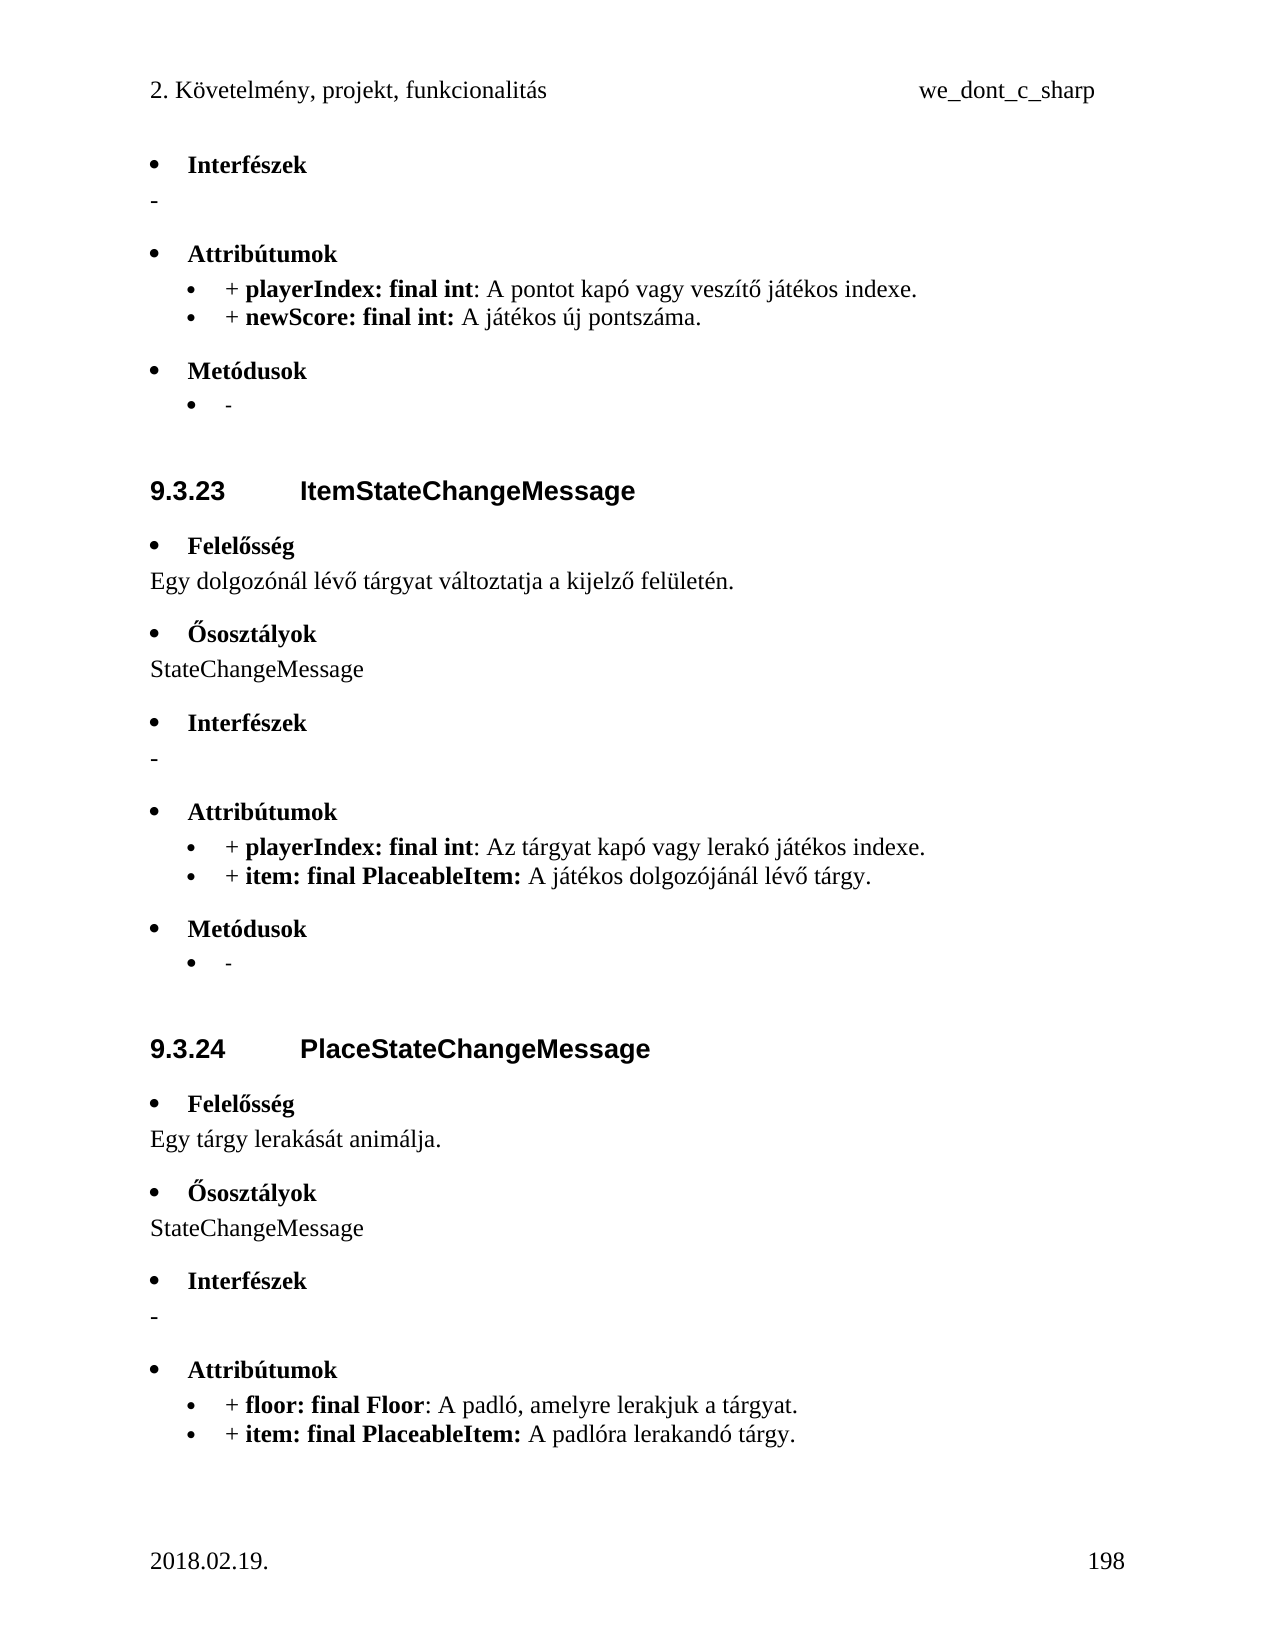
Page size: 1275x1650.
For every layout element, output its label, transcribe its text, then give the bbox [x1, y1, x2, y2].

text - [150, 743, 1125, 772]
list + item: final PlaceableItem: A játékos dolgozójánál lévő tárgy. [187, 861, 1125, 889]
text - [150, 185, 1125, 214]
subtitle Attribútumok [150, 239, 1125, 267]
list + newScore: final int: A játékos új pontszáma. [187, 302, 1125, 331]
list - [187, 949, 1125, 977]
text - [150, 1301, 1125, 1330]
subtitle Ősosztályok [150, 619, 1125, 648]
subtitle Felelősség [150, 1089, 1125, 1118]
text StateChangeMessage [150, 654, 1125, 683]
subtitle Felelősség [150, 531, 1125, 559]
subtitle Interfészek [150, 1266, 1125, 1295]
list + floor: final Floor: A padló, amelyre lerakjuk a tárgyat. [187, 1390, 1125, 1419]
text Egy dolgozónál lévő tárgyat változtatja a kijelző felületén. [150, 566, 1125, 594]
subtitle Ősosztályok [150, 1178, 1125, 1206]
subtitle Attribútumok [150, 1355, 1125, 1384]
subtitle ItemStateChangeMessage [150, 474, 1125, 506]
subtitle PlaceStateChangeMessage [150, 1033, 1125, 1064]
list + item: final PlaceableItem: A padlóra lerakandó tárgy. [187, 1419, 1125, 1448]
list + playerIndex: final int: A pontot kapó vagy veszítő játékos indexe. [187, 274, 1125, 302]
subtitle Interfészek [150, 150, 1125, 179]
text StateChangeMessage [150, 1213, 1125, 1241]
subtitle Metódusok [150, 914, 1125, 943]
list + playerIndex: final int: Az tárgyat kapó vagy lerakó játékos indexe. [187, 832, 1125, 861]
subtitle Attribútumok [150, 797, 1125, 826]
text Egy tárgy lerakását animálja. [150, 1124, 1125, 1153]
subtitle Metódusok [150, 356, 1125, 385]
list - [187, 391, 1125, 419]
subtitle Interfészek [150, 708, 1125, 737]
